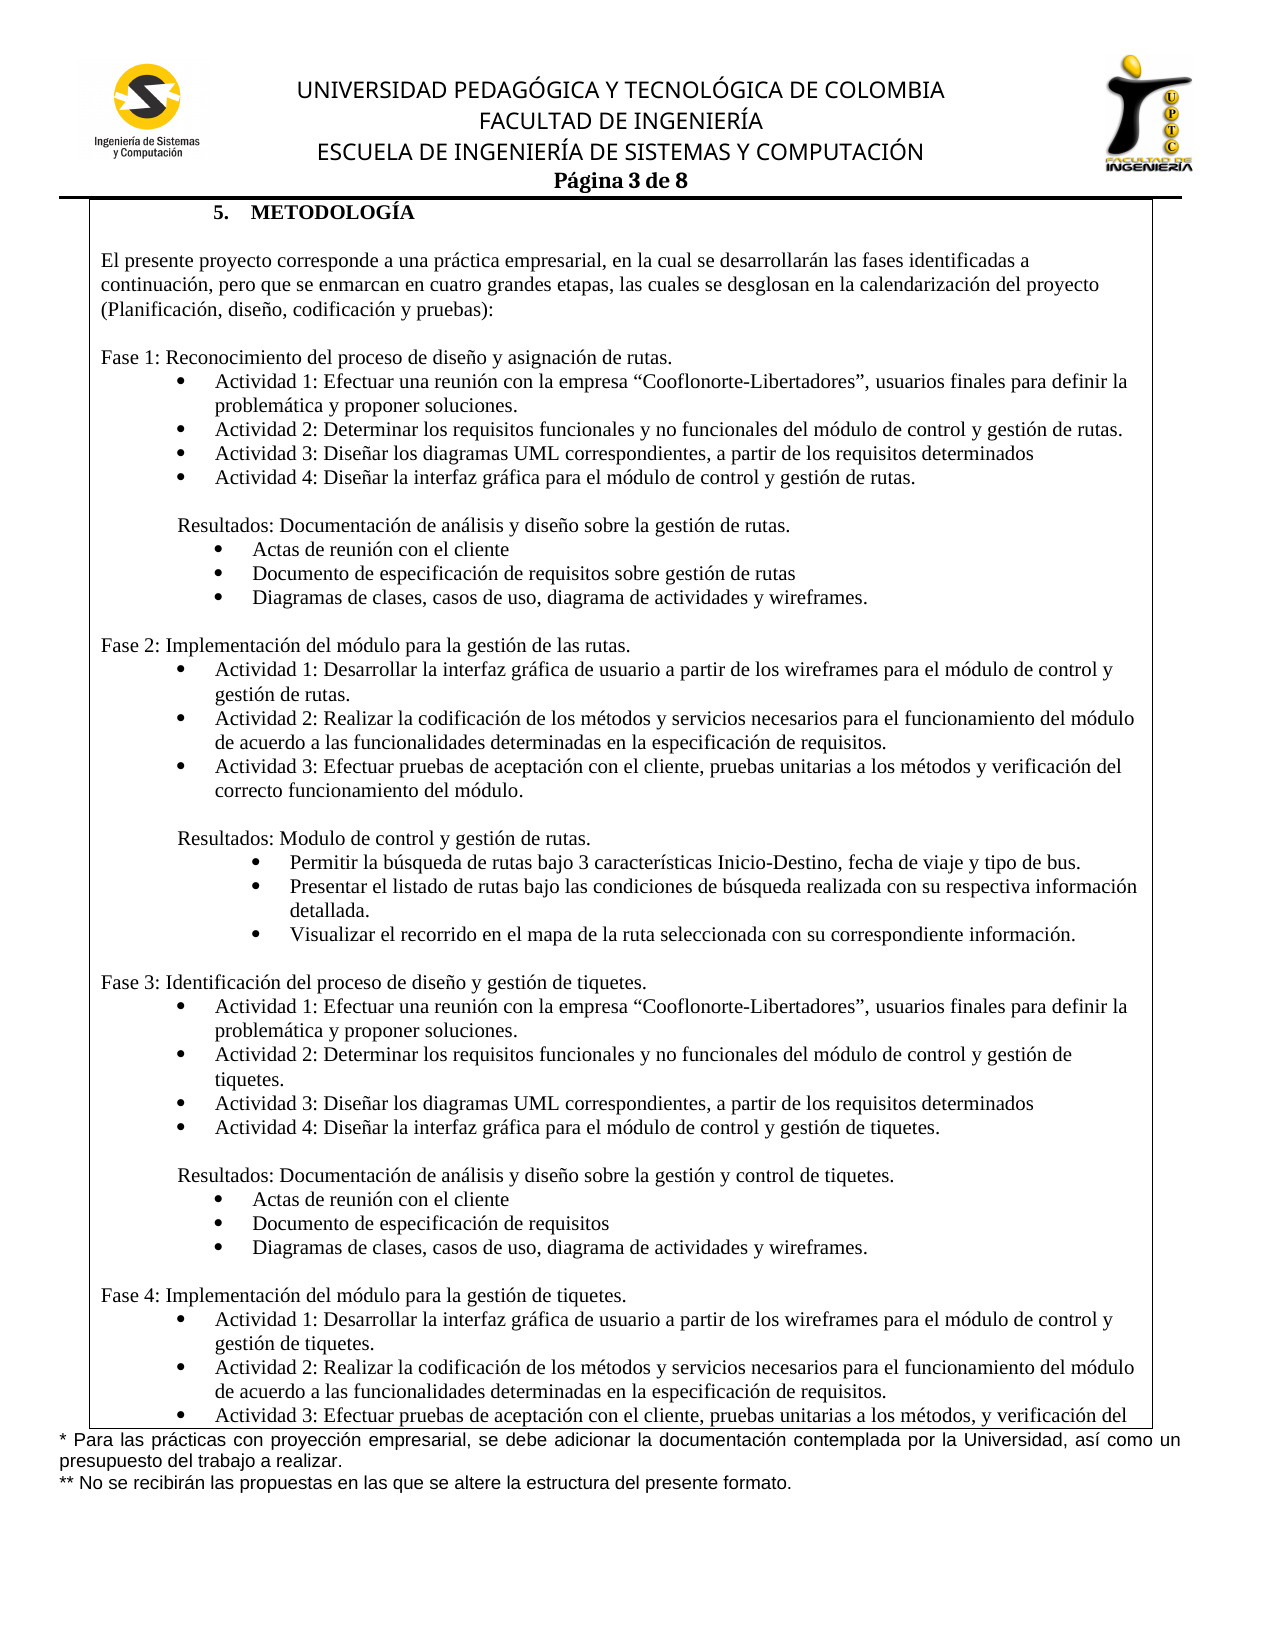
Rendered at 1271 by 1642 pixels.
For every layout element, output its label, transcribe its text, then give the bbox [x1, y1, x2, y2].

picture [79, 60, 213, 161]
picture [1105, 54, 1193, 172]
